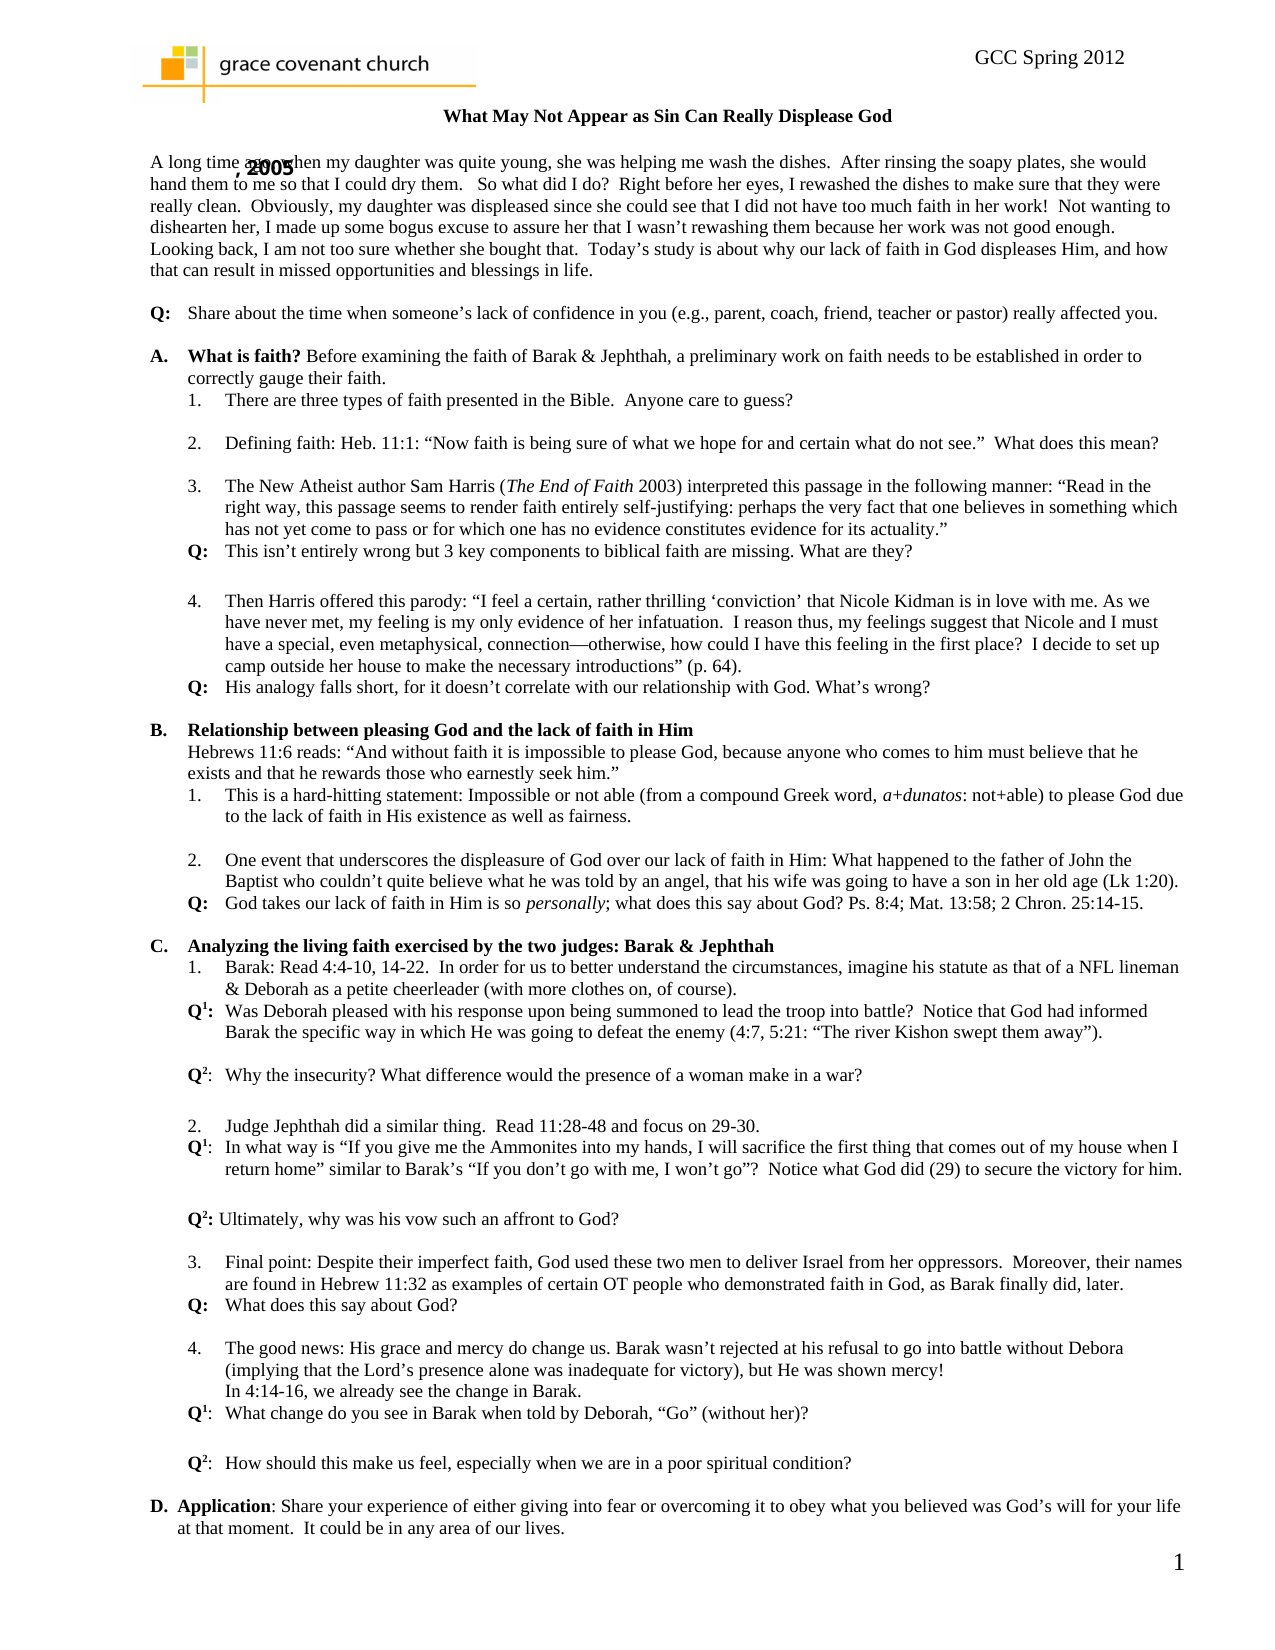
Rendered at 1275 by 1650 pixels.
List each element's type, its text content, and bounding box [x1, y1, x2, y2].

list Q2: How should this make us feel, especially when we are in a poor spiritual condition? [176, 1452, 1185, 1474]
list Q1: In what way is “If you give me the Ammonites into my hands, I will sacrifice the first thing that comes out of my house when I return home” similar to Barak’s “If you don’t go with me, I won’t go”? Notice what God did (29) to secure the victory for him. [176, 1136, 1185, 1179]
list 4. The good news: His grace and mercy do change us. Barak wasn’t rejected at his refusal to go into battle without Debora (implying that the Lord’s presence alone was inadequate for victory), but He was shown mercy! [176, 1337, 1185, 1380]
text 2. One event that underscores the displeasure of God over our lack of faith in Him: What happened to the father of John the Baptist who couldn’t quite believe what he was told by an angel, that his wife was going to have a son in her old age (Lk 1:20). [150, 848, 1185, 892]
list Q2: Why the insecurity? What difference would the presence of a woman make in a war? [176, 1064, 1185, 1086]
text A. What is faith? Before examining the faith of Barak & Jephthah, a preliminary work on faith needs to be established in order to correctly gauge their faith. [150, 345, 1185, 388]
text 1. This is a hard-hitting statement: Impossible or not able (from a compound Greek word, a+dunatos: not+able) to please God due [150, 784, 1185, 805]
text Hebrews 11:6 reads: “And without faith it is impossible to please God, because anyone who comes to him must believe that he exists and that he rewards those who earnestly seek him.” [150, 741, 1185, 784]
list Q: God takes our lack of faith in Him is so personally; what does this say about God? Ps. 8:4; Mat. 13:58; 2 Chron. 25:14-15. [176, 892, 1185, 913]
text 2. Defining faith: Heb. 11:1: “Now faith is being sure of what we hope for and certain what do not see.” What does this mean? [150, 432, 1185, 453]
list 1. Barak: Read 4:4-10, 14-22. In order for us to better understand the circumstances, imagine his statute as that of a NFL lineman & Deborah as a petite cheerleader (with more clothes on, of course). [176, 956, 1185, 999]
list Q: What does this say about God? [176, 1294, 1185, 1316]
list Q2: Ultimately, why was his vow such an affront to God? [176, 1208, 1185, 1229]
list 2. Judge Jephthah did a similar thing. Read 11:28-48 and focus on 29-30. [176, 1114, 1185, 1136]
text have a special, even metaphysical, connection—otherwise, how could I have this feeling in the first place? I decide to set up [150, 633, 1185, 654]
text B. Relationship between pleasing God and the lack of faith in Him [150, 719, 1185, 741]
text to the lack of faith in His existence as well as fairness. [150, 805, 1185, 827]
list C. Analyzing the living faith exercised by the two judges: Barak & Jephthah [150, 935, 1185, 956]
text Q: Share about the time when someone’s lack of confidence in you (e.g., parent, coach, friend, teacher or pastor) really affected you. [150, 302, 1185, 324]
list In 4:14-16, we already see the change in Barak. [176, 1380, 1185, 1402]
list Q1: Was Deborah pleased with his response upon being summoned to lead the troop into battle? Notice that God had informed Barak the specific way in which He was going to defeat the enemy (4:7, 5:21: “The river Kishon swept them away”). [176, 999, 1185, 1043]
text 1. There are three types of faith presented in the Bible. Anyone care to guess? [150, 388, 1185, 410]
text 4. Then Harris offered this parody: “I feel a certain, rather thrilling ‘conviction’ that Nicole Kidman is in love with me. As we have never met, my feeling is my only evidence of her infatuation. I reason thus, my feelings suggest that Nicole and I must [150, 590, 1185, 633]
text 3. The New Atheist author Sam Harris (The End of Faith 2003) interpreted this passage in the following manner: “Read in the right way, this passage seems to render faith entirely self-justifying: perhaps the very fact that one believes in something which has not yet come to pass or for which one has no evidence constitutes evidence for its actuality.” [187, 475, 1185, 539]
text Q: His analogy falls short, for it doesn’t correlate with our relationship with God. What’s wrong? [150, 676, 1185, 698]
text What May Not Appear as Sin Can Really Displease God [150, 105, 1185, 127]
text A long time ago, when my daughter was quite young, she was helping me wash the dishes. After rinsing the soapy plates, she would hand them to me so that I could dry them. So what did I do? Right before her eyes, I rewashed the dishes to make sure that they were really clean. Obviously, my daughter was displeased since she could see that I did not have too much faith in her work! Not wanting to dishearten her, I made up some bogus excuse to assure her that I wasn’t rewashing them because her work was not good enough. Looking back, I am not too sure whether she bought that. Today’s study is about why our lack of faith in God displeases Him, and how that can result in missed opportunities and blessings in life. [150, 151, 1185, 281]
list Q1: What change do you see in Barak when told by Deborah, “Go” (without her)? [176, 1402, 1185, 1423]
text camp outside her house to make the necessary introductions” (p. 64). [150, 654, 1185, 676]
list 3. Final point: Despite their imperfect faith, God used these two men to deliver Israel from her oppressors. Moreover, their names are found in Hebrew 11:32 as examples of certain OT people who demonstrated faith in God, as Barak finally did, later. [176, 1251, 1185, 1294]
list D. Application: Share your experience of either giving into fear or overcoming it to obey what you believed was God’s will for your life [150, 1495, 1185, 1517]
list at that moment. It could be in any area of our lives. [150, 1517, 1185, 1538]
picture [131, 45, 479, 103]
text Q: This isn’t entirely wrong but 3 key components to biblical faith are missing. What are they? [150, 539, 1185, 561]
